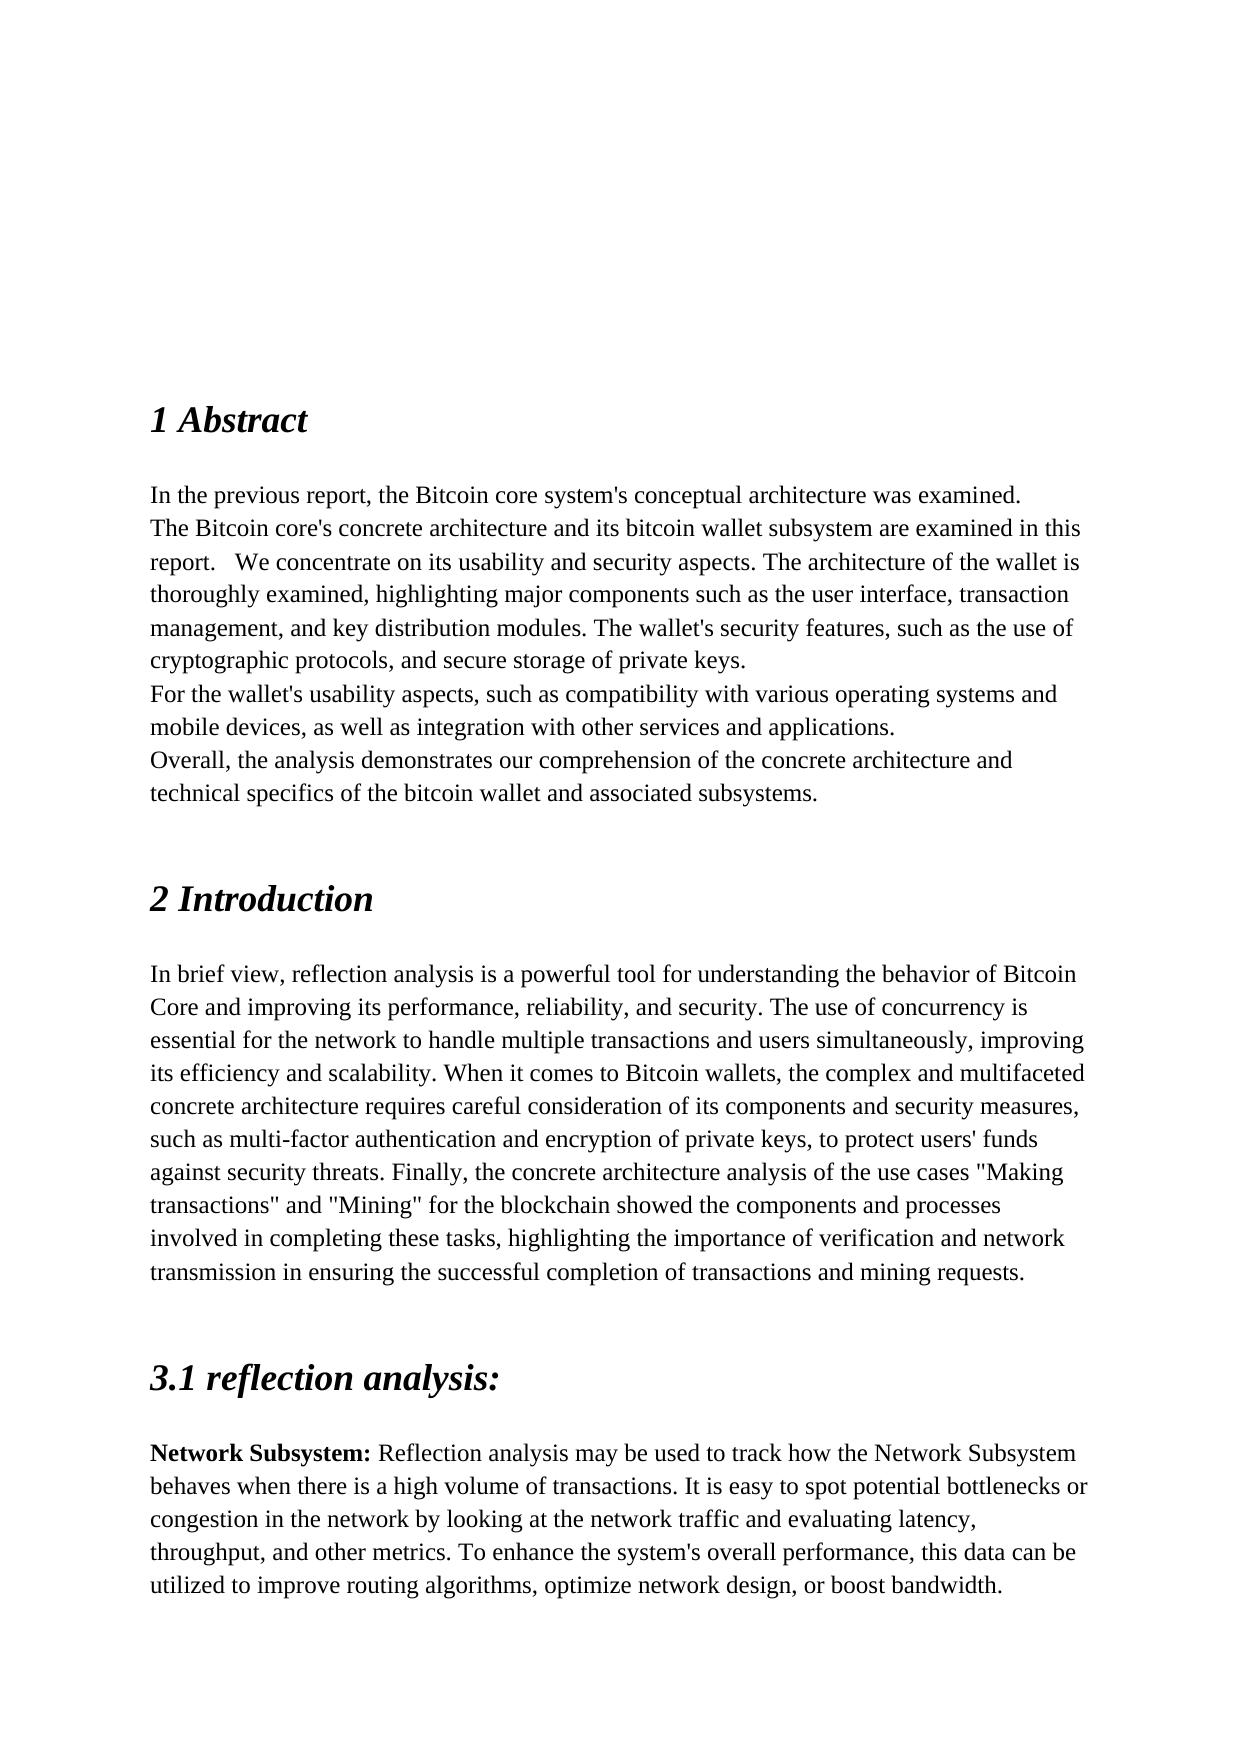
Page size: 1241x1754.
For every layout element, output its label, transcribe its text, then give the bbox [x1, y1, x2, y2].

text The Bitcoin core's concrete architecture and its bitcoin wallet subsystem are examined in this report. We concentrate on its usability and security aspects. The architecture of the wallet is thoroughly examined, highlighting major components such as the user interface, transaction management, and key distribution modules. The wallet's security features, such as the use of cryptographic protocols, and secure storage of private keys. [150, 513, 1090, 674]
text In the previous report, the Bitcoin core system's conceptual architecture was examined. [150, 481, 1090, 509]
text 3.1 reflection analysis: [150, 1356, 1090, 1399]
text Overall, the analysis demonstrates our comprehension of the concrete architecture and technical specifics of the bitcoin wallet and associated subsystems. [150, 745, 1090, 806]
text Network Subsystem: Reflection analysis may be used to track how the Network Subsystem behaves when there is a high volume of transactions. It is easy to spot potential bottlenecks or congestion in the network by looking at the network traffic and evaluating latency, throughput, and other metrics. To enhance the system's overall performance, this data can be utilized to improve routing algorithms, optimize network design, or boost bandwidth. [150, 1438, 1090, 1599]
text In brief view, reflection analysis is a powerful tool for understanding the behavior of Bitcoin Core and improving its performance, reliability, and security. The use of concurrency is essential for the network to handle multiple transactions and users simultaneously, improving its efficiency and scalability. When it comes to Bitcoin wallets, the complex and multifaceted concrete architecture requires careful consideration of its components and security measures, such as multi-factor authentication and encryption of private keys, to protect users' funds against security threats. Finally, the concrete architecture analysis of the use cases "Making transactions" and "Mining" for the blockchain showed the components and processes involved in completing these tasks, highlighting the importance of verification and network transmission in ensuring the successful completion of transactions and mining requests. [150, 959, 1090, 1285]
text 2 Introduction [150, 877, 1090, 920]
text For the wallet's usability aspects, such as compatibility with various operating systems and mobile devices, as well as integration with other services and applications. [150, 679, 1090, 740]
text 1 Abstract [150, 398, 1090, 441]
